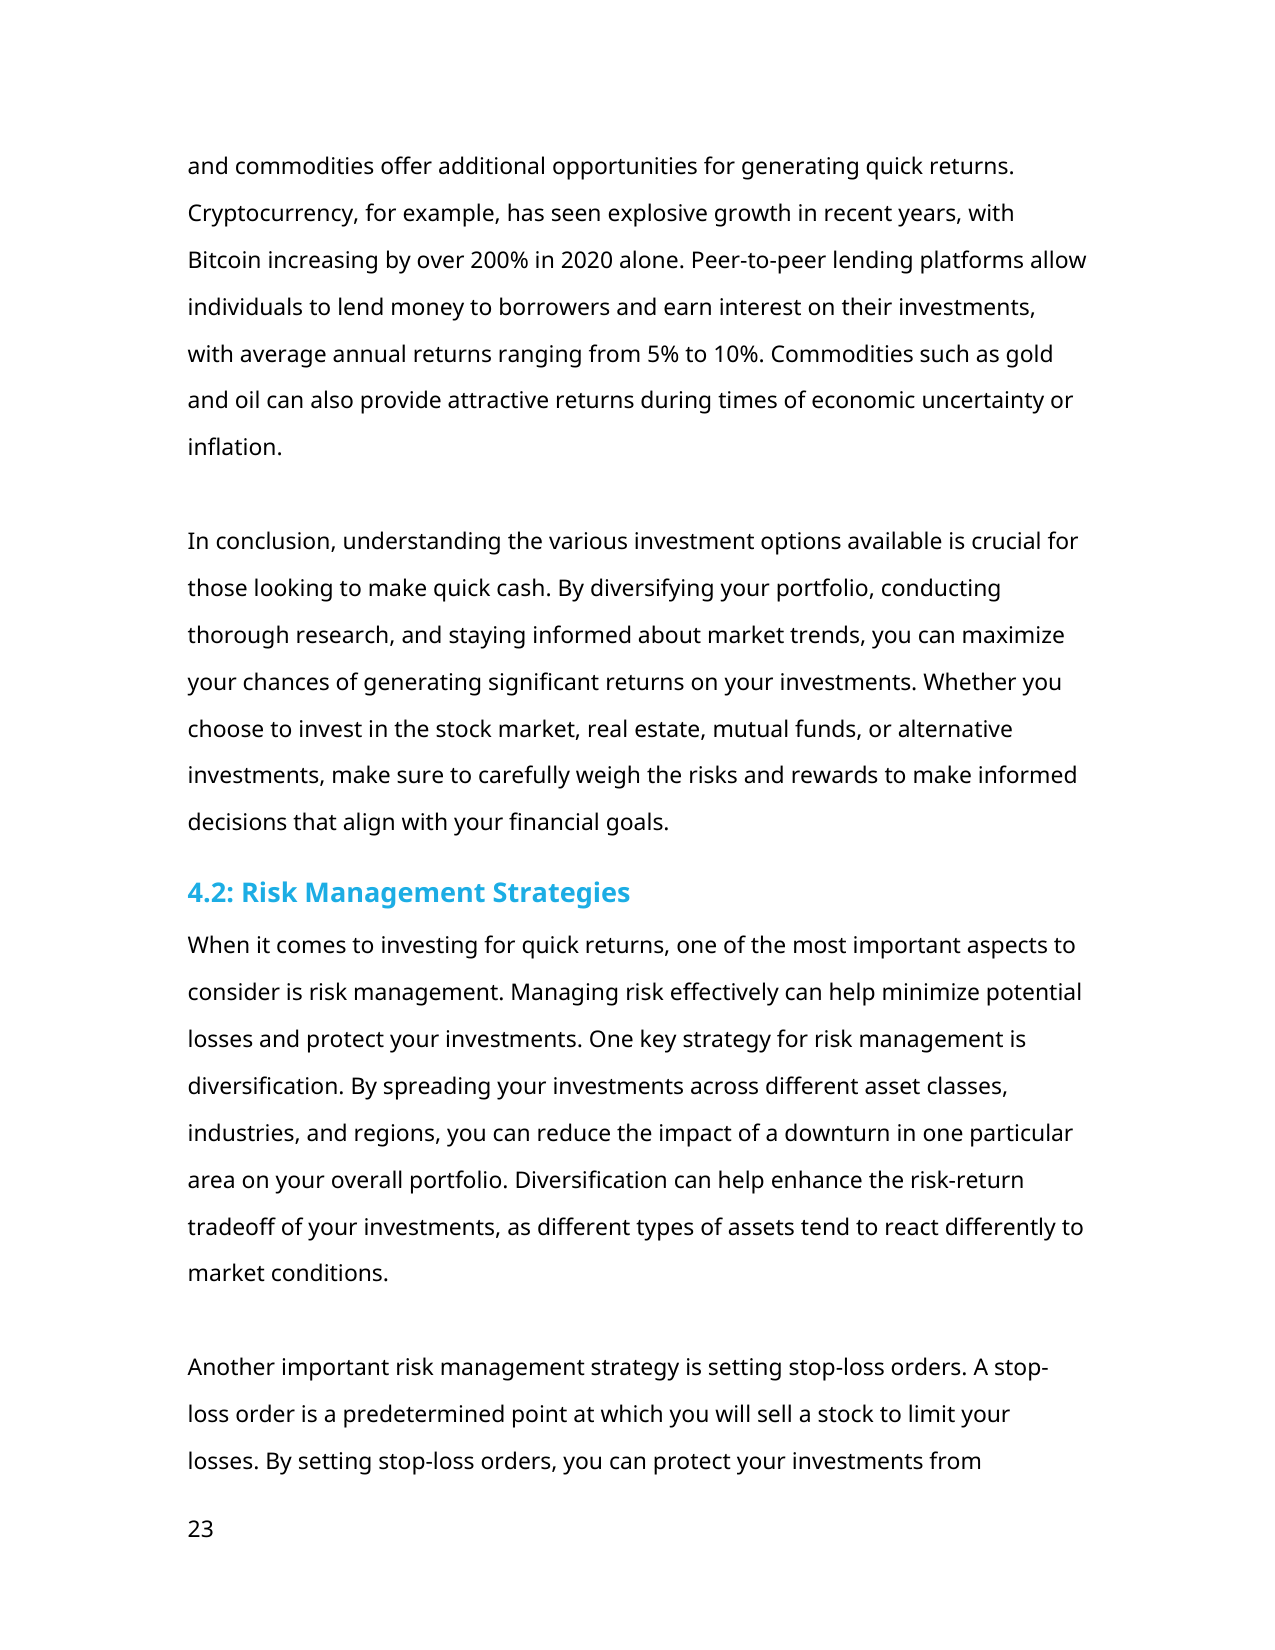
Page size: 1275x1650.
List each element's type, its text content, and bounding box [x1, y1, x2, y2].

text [187, 150, 1087, 837]
subtitle 4.2: Risk Management Strategies [187, 874, 1087, 911]
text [187, 929, 1087, 1476]
